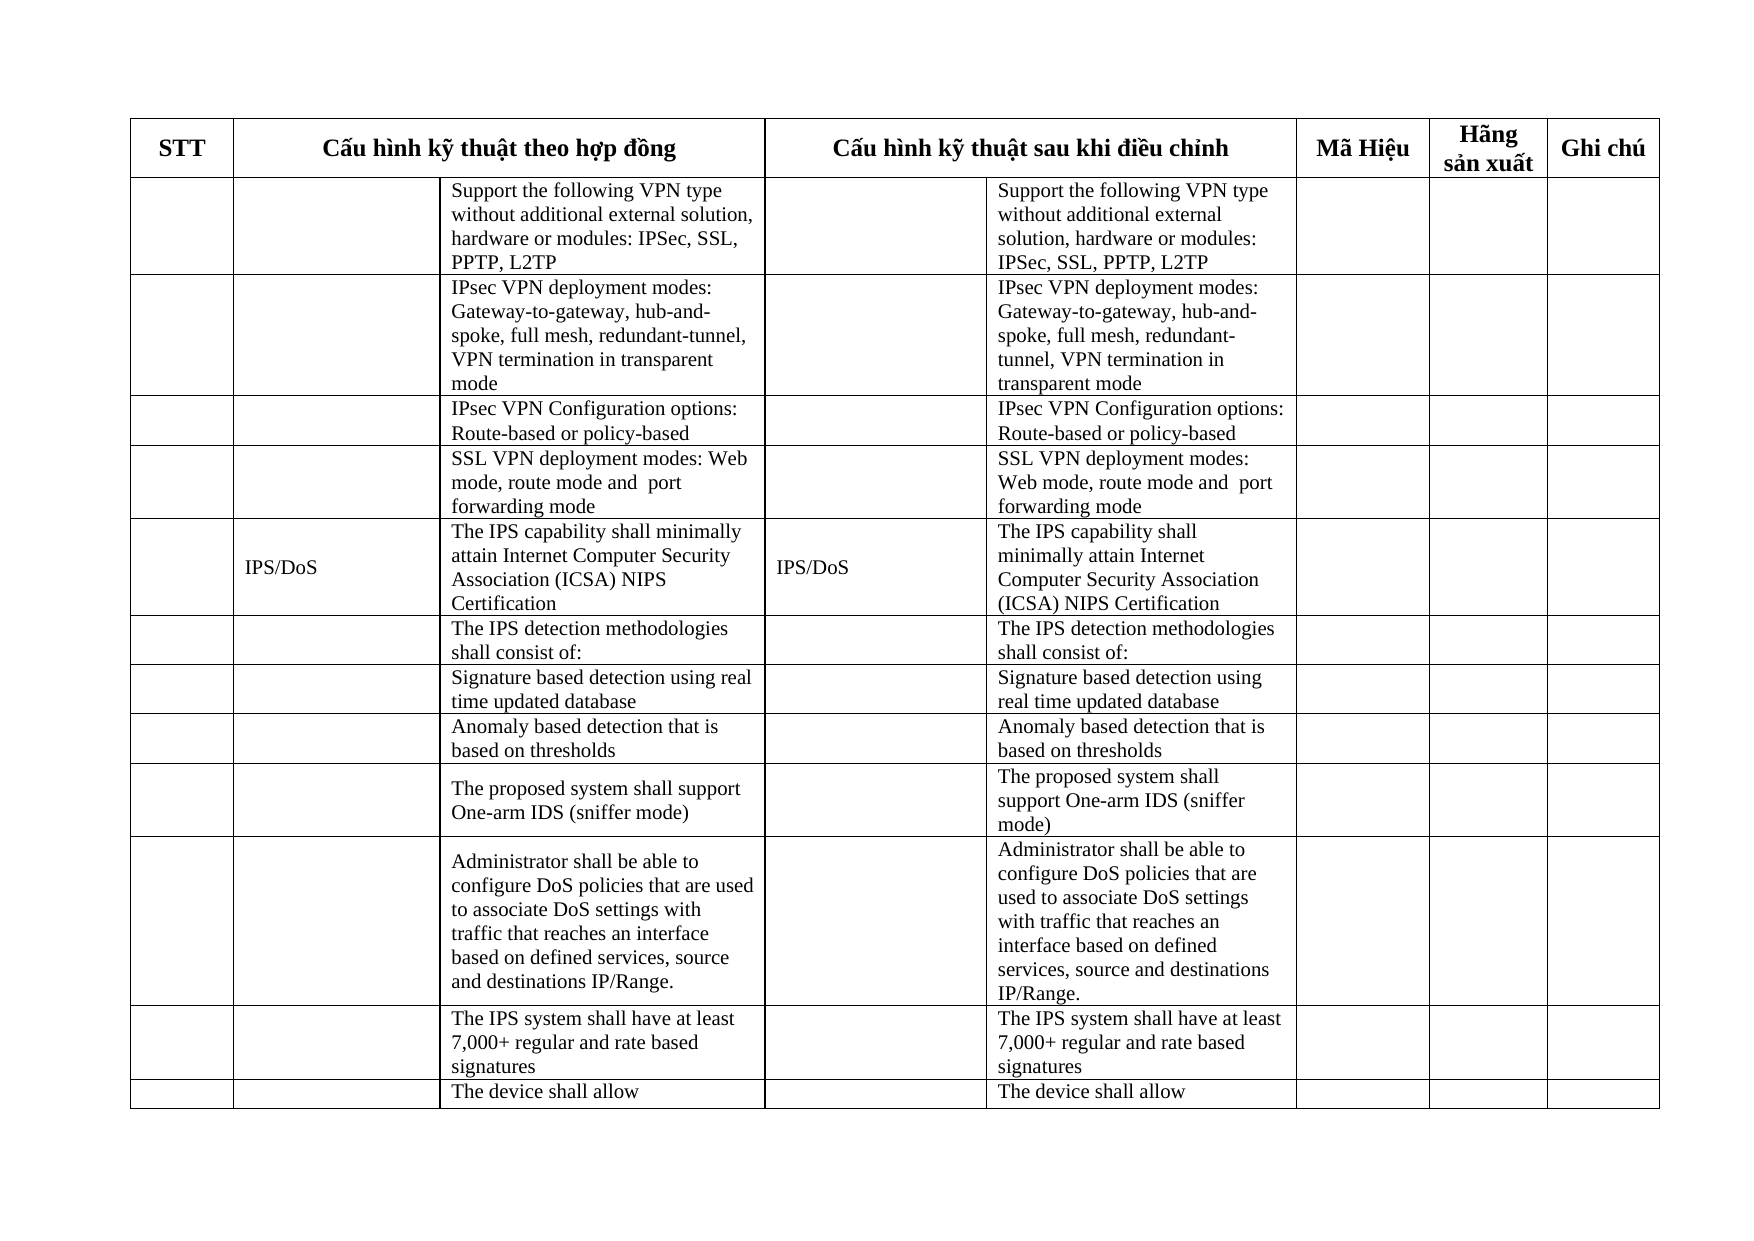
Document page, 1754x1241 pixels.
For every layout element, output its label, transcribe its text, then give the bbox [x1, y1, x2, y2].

table_cell [234, 275, 439, 395]
table_cell IPsec VPN deployment modes: Gateway-to-gateway, hub-and-spoke, full mesh, redundant-tunnel, VPN termination in transparent mode [441, 275, 764, 395]
table_cell [234, 1080, 439, 1108]
table_cell [1548, 396, 1659, 444]
table_cell [766, 396, 986, 444]
table_cell [131, 665, 233, 713]
table_cell [1548, 665, 1659, 713]
table_cell Anomaly based detection that is based on thresholds [441, 714, 764, 762]
table_cell [766, 178, 986, 274]
table_cell SSL VPN deployment modes: Web mode, route mode and port forwarding mode [441, 446, 764, 518]
table_header Ghi chú [1548, 119, 1659, 177]
table_cell [234, 714, 439, 762]
table_cell [1548, 519, 1659, 615]
table_cell [131, 837, 233, 1005]
table_cell [1297, 837, 1429, 1005]
table_cell [131, 396, 233, 444]
table_cell [766, 714, 986, 762]
table_cell [1430, 616, 1547, 664]
table_cell Administrator shall be able to configure DoS policies that are used to associate DoS settings with traffic that reaches an interface based on defined services, source and destinations IP/Range. [441, 837, 764, 1005]
table_cell [1297, 665, 1429, 713]
table_cell [234, 837, 439, 1005]
table_cell [1430, 1006, 1547, 1078]
table_cell [1430, 764, 1547, 836]
table_cell Administrator shall be able to configure DoS policies that are used to associate DoS settings with traffic that reaches an interface based on defined services, source and destinations IP/Range. [987, 837, 1296, 1005]
table_cell IPsec VPN Configuration options: Route-based or policy-based [987, 396, 1296, 444]
table_cell [131, 1080, 233, 1108]
table_cell [1297, 178, 1429, 274]
table_header STT [131, 119, 233, 177]
table_cell [1430, 275, 1547, 395]
table_cell [131, 275, 233, 395]
table_cell The IPS capability shall minimally attain Internet Computer Security Association (ICSA) NIPS Certification [987, 519, 1296, 615]
table_header Cấu hình kỹ thuật theo hợp đồng [234, 119, 764, 177]
table_cell [766, 764, 986, 836]
table_cell [766, 837, 986, 1005]
table_cell [131, 446, 233, 518]
table_cell [1548, 616, 1659, 664]
table_cell The proposed system shall support One-arm IDS (sniffer mode) [987, 764, 1296, 836]
table_header Mã Hiệu [1297, 119, 1429, 177]
table_cell The proposed system shall support One-arm IDS (sniffer mode) [441, 764, 764, 836]
table_cell [1430, 665, 1547, 713]
table_cell [1430, 178, 1547, 274]
table_cell [766, 446, 986, 518]
table_cell [1548, 178, 1659, 274]
table_cell [234, 178, 439, 274]
table_cell IPsec VPN Configuration options: Route-based or policy-based [441, 396, 764, 444]
table_cell [1548, 1080, 1659, 1108]
table_cell [1297, 764, 1429, 836]
table_cell [131, 1006, 233, 1078]
table_cell [1297, 1006, 1429, 1078]
table_cell [1548, 446, 1659, 518]
table_header Hãng sản xuất [1430, 119, 1547, 177]
table_cell Signature based detection using real time updated database [441, 665, 764, 713]
table_cell The IPS detection methodologies shall consist of: [441, 616, 764, 664]
table_cell [1548, 764, 1659, 836]
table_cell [441, 1080, 764, 1108]
table_cell [131, 764, 233, 836]
table_cell [1548, 275, 1659, 395]
table_cell [1548, 714, 1659, 762]
table_cell [1430, 714, 1547, 762]
table_cell SSL VPN deployment modes: Web mode, route mode and port forwarding mode [987, 446, 1296, 518]
table_cell [1430, 396, 1547, 444]
table_cell [234, 446, 439, 518]
table_cell Support the following VPN type without additional external solution, hardware or modules: IPSec, SSL, PPTP, L2TP [987, 178, 1296, 274]
table_header Cấu hình kỹ thuật sau khi điều chỉnh [766, 119, 1296, 177]
table_cell [1297, 714, 1429, 762]
table_cell Anomaly based detection that is based on thresholds [987, 714, 1296, 762]
table_cell [131, 519, 233, 615]
table_cell [1297, 519, 1429, 615]
table_cell The IPS system shall have at least 7,000+ regular and rate based signatures [987, 1006, 1296, 1078]
table_cell [766, 616, 986, 664]
table_cell [234, 764, 439, 836]
table_cell IPS/DoS [766, 519, 986, 615]
table_cell IPsec VPN deployment modes: Gateway-to-gateway, hub-and-spoke, full mesh, redundant-tunnel, VPN termination in transparent mode [987, 275, 1296, 395]
table_cell [1297, 275, 1429, 395]
table_cell [1297, 446, 1429, 518]
table_cell [1297, 1080, 1429, 1108]
table_cell [766, 665, 986, 713]
table_cell [766, 1006, 986, 1078]
table_cell The IPS capability shall minimally attain Internet Computer Security Association (ICSA) NIPS Certification [441, 519, 764, 615]
table_cell The IPS detection methodologies shall consist of: [987, 616, 1296, 664]
table_cell [1430, 1080, 1547, 1108]
table_cell [1430, 837, 1547, 1005]
table_cell [1430, 446, 1547, 518]
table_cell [987, 1080, 1296, 1108]
table_cell [1548, 1006, 1659, 1078]
table_cell [234, 665, 439, 713]
table_cell [131, 714, 233, 762]
table_cell [1297, 616, 1429, 664]
table_cell [1430, 519, 1547, 615]
table_cell [766, 1080, 986, 1108]
table_cell [131, 178, 233, 274]
table_cell Signature based detection using real time updated database [987, 665, 1296, 713]
table_cell IPS/DoS [234, 519, 439, 615]
table_cell [234, 616, 439, 664]
table_cell [234, 1006, 439, 1078]
table_cell [131, 616, 233, 664]
table_cell [1297, 396, 1429, 444]
table_cell The IPS system shall have at least 7,000+ regular and rate based signatures [441, 1006, 764, 1078]
table_cell Support the following VPN type without additional external solution, hardware or modules: IPSec, SSL, PPTP, L2TP [441, 178, 764, 274]
table_cell [234, 396, 439, 444]
table_cell [766, 275, 986, 395]
table_cell [1548, 837, 1659, 1005]
